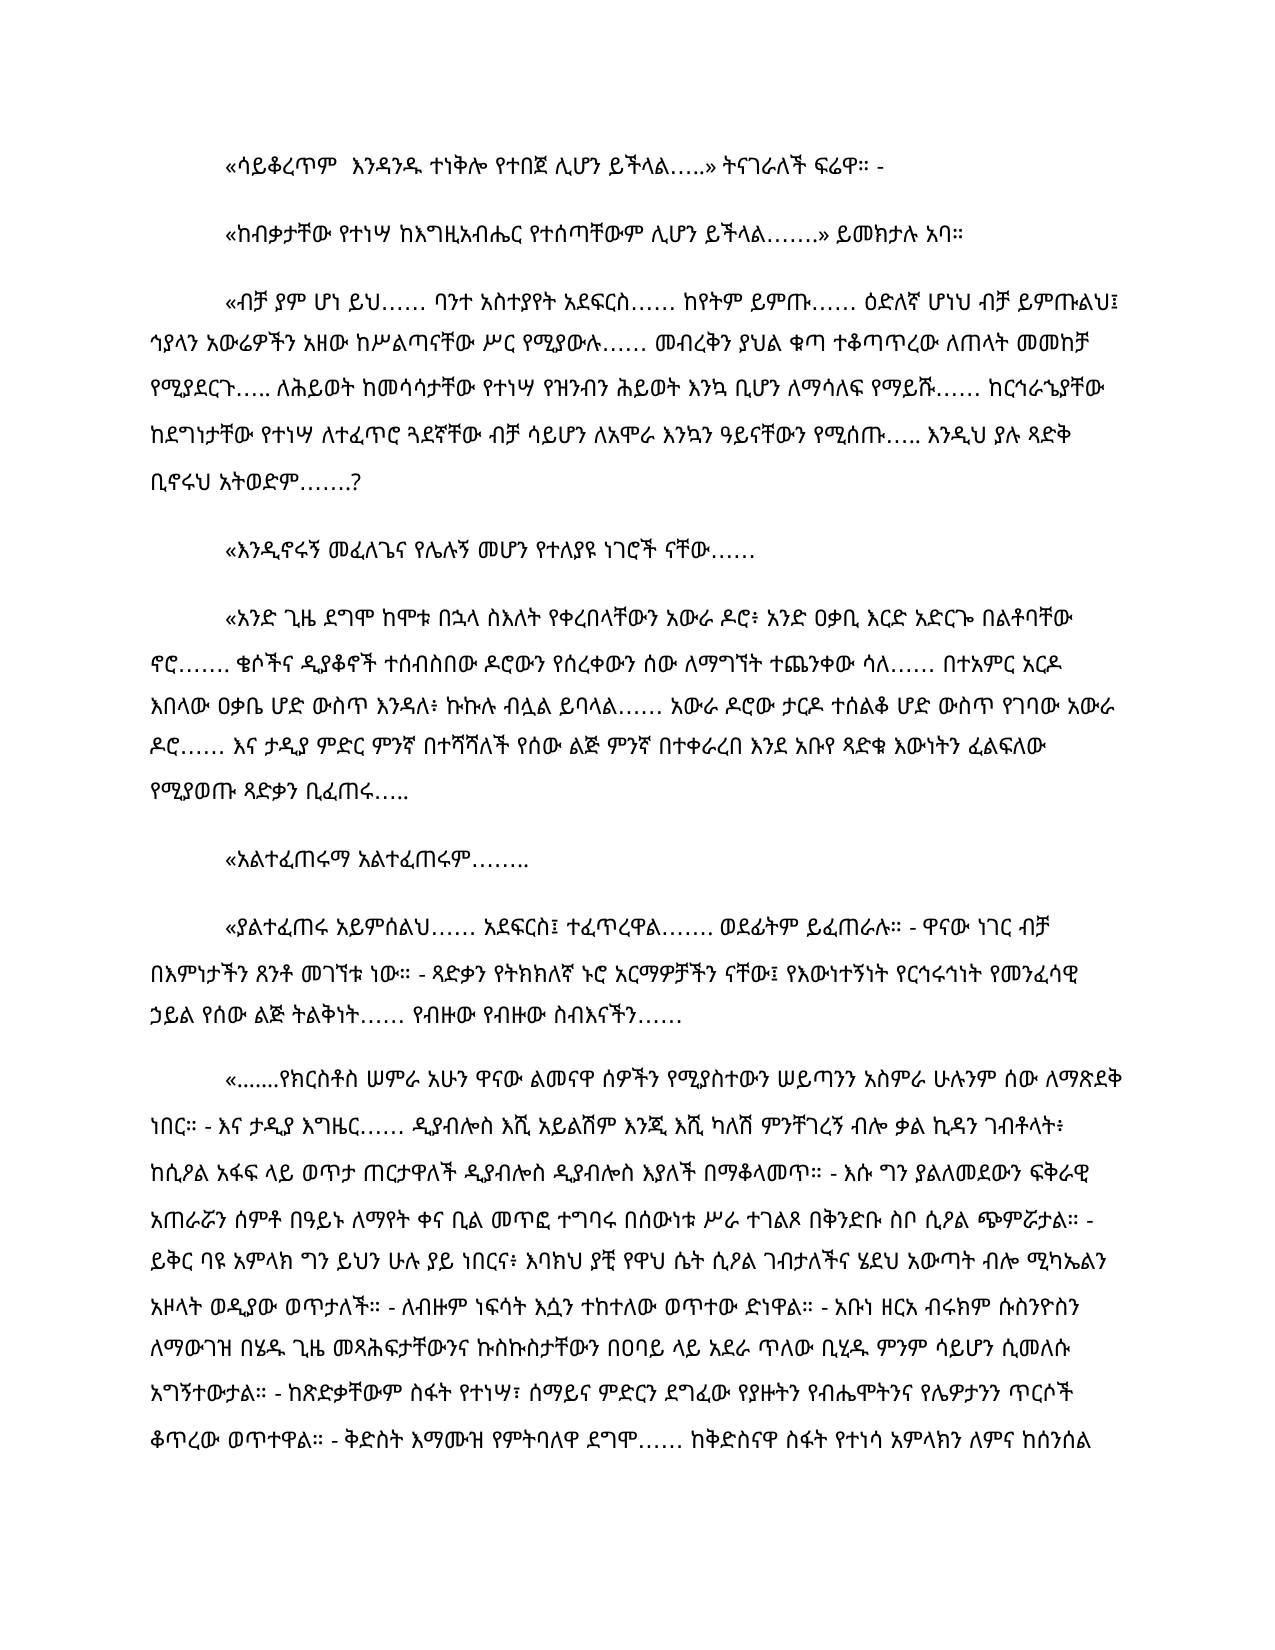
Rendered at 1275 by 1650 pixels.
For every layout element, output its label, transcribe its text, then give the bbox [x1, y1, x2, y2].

text «ከብቃታቸው የተነሣ ከእግዚአብሔር የተሰጣቸውም ሊሆን ይችላል…….» ይመክታሉ አባ። [150, 218, 1125, 249]
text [150, 1063, 1125, 1455]
text «ሳይቆረጥም እንዳንዱ ተነቅሎ የተበጀ ሊሆን ይችላል…..» ትናገራለች ፍሬዋ። - [150, 150, 1125, 181]
text «እንዲኖሩኝ መፈለጌና የሌሉኝ መሆን የተለያዩ ነገሮች ናቸው…… [150, 534, 1125, 565]
text «አልተፈጠሩማ አልተፈጠሩም…….. [150, 843, 1125, 874]
text «ያልተፈጠሩ አይምሰልህ…… አደፍርስ፤ ተፈጥረዋል……. ወደፊትም ይፈጠራሉ። - ዋናው ነገር ብቻ በእምነታችን ጸንቶ መገኘቱ ነው። - ጻድቃን የትክክለኛ ኑሮ አርማዎቻችን ናቸው፤ የእውነተኝነት የርኅሩኅነት የመንፈሳዊ ኃይል የሰው ልጅ ትልቅነት…… የብዙው የብዙው ስብእናችን…… [150, 911, 1125, 1029]
text «አንድ ጊዜ ደግሞ ከሞቱ በኋላ ስእለት የቀረበላቸውን አውራ ዶሮ፥ አንድ ዐቃቢ እርድ አድርጐ በልቶባቸው ኖሮ……. ቄሶችና ዲያቆኖች ተሰብስበው ዶሮውን የሰረቀውን ሰው ለማግኘት ተጨንቀው ሳለ…… በተአምር አርዶ እበላው ዐቃቤ ሆድ ውስጥ እንዳለ፥ ኩኩሉ ብሏል ይባላል…… አውራ ዶሮው ታርዶ ተሰልቆ ሆድ ውስጥ የገባው አውራ ዶሮ…… እና ታዲያ ምድር ምንኛ በተሻሻለች የሰው ልጅ ምንኛ በተቀራረበ እንደ አቡየ ጻድቁ እውነትን ፈልፍለው የሚያወጡ ጻድቃን ቢፈጠሩ….. [150, 601, 1125, 806]
text «ብቻ ያም ሆነ ይህ…… ባንተ አስተያየት አደፍርስ…… ከየትም ይምጡ…… ዕድለኛ ሆነህ ብቻ ይምጡልህ፤ ኅያላን አውሬዎችን አዘው ከሥልጣናቸው ሥር የሚያውሉ…… መብረቅን ያህል ቁጣ ተቆጣጥረው ለጠላት መመከቻ የሚያደርጉ….. ለሕይወት ከመሳሳታቸው የተነሣ የዝንብን ሕይወት እንኳ ቢሆን ለማሳለፍ የማይሹ…… ከርኅራኄያቸው ከደግነታቸው የተነሣ ለተፈጥሮ ጓደኛቸው ብቻ ሳይሆን ለአሞራ እንኳን ዓይናቸውን የሚሰጡ….. እንዲህ ያሉ ጻድቅ ቢኖሩህ አትወድም…….? [150, 285, 1125, 497]
